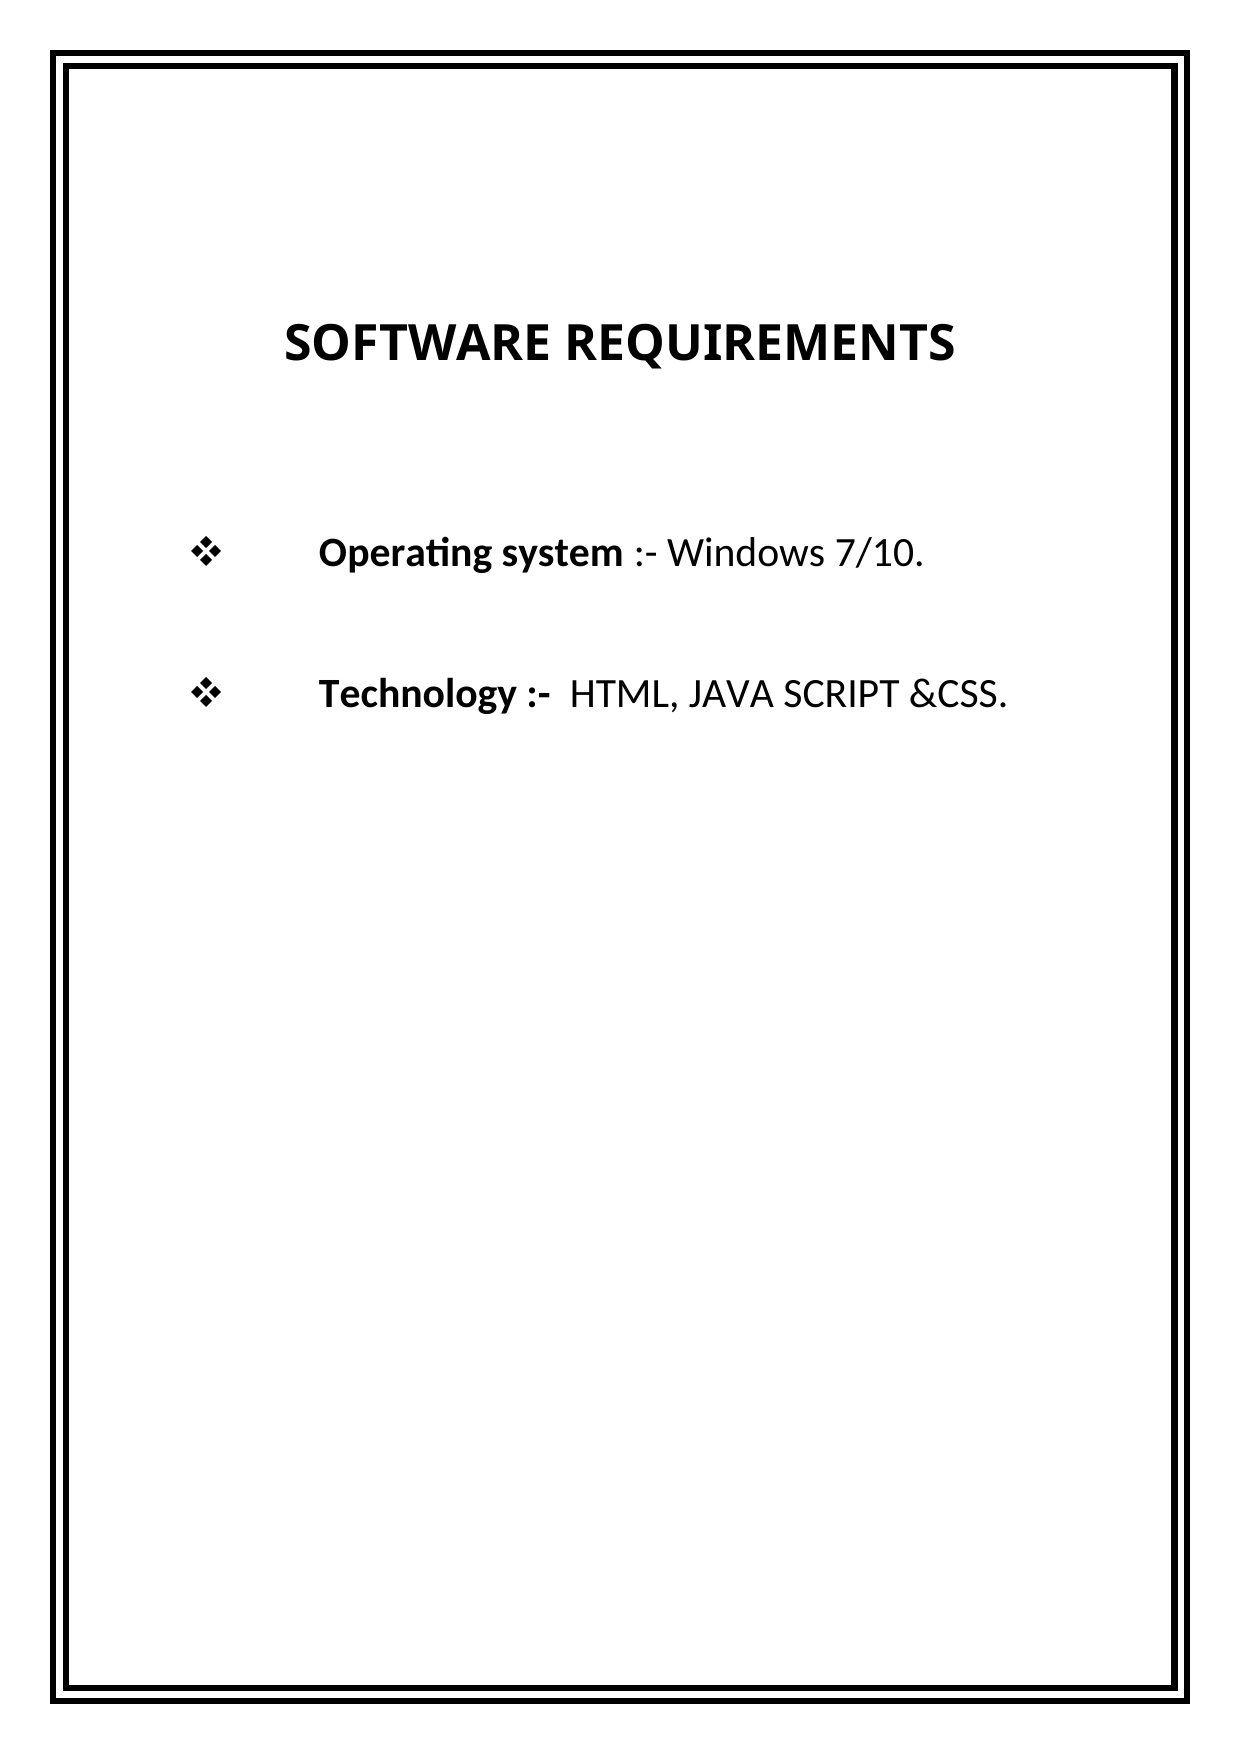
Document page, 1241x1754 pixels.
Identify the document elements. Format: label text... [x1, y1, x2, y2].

list Technology :- HTML, JAVA SCRIPT &CSS. [187, 667, 1090, 718]
list Operating system :- Windows 7/10. [187, 526, 1090, 577]
text SOFTWARE REQUIREMENTS [150, 307, 1090, 375]
